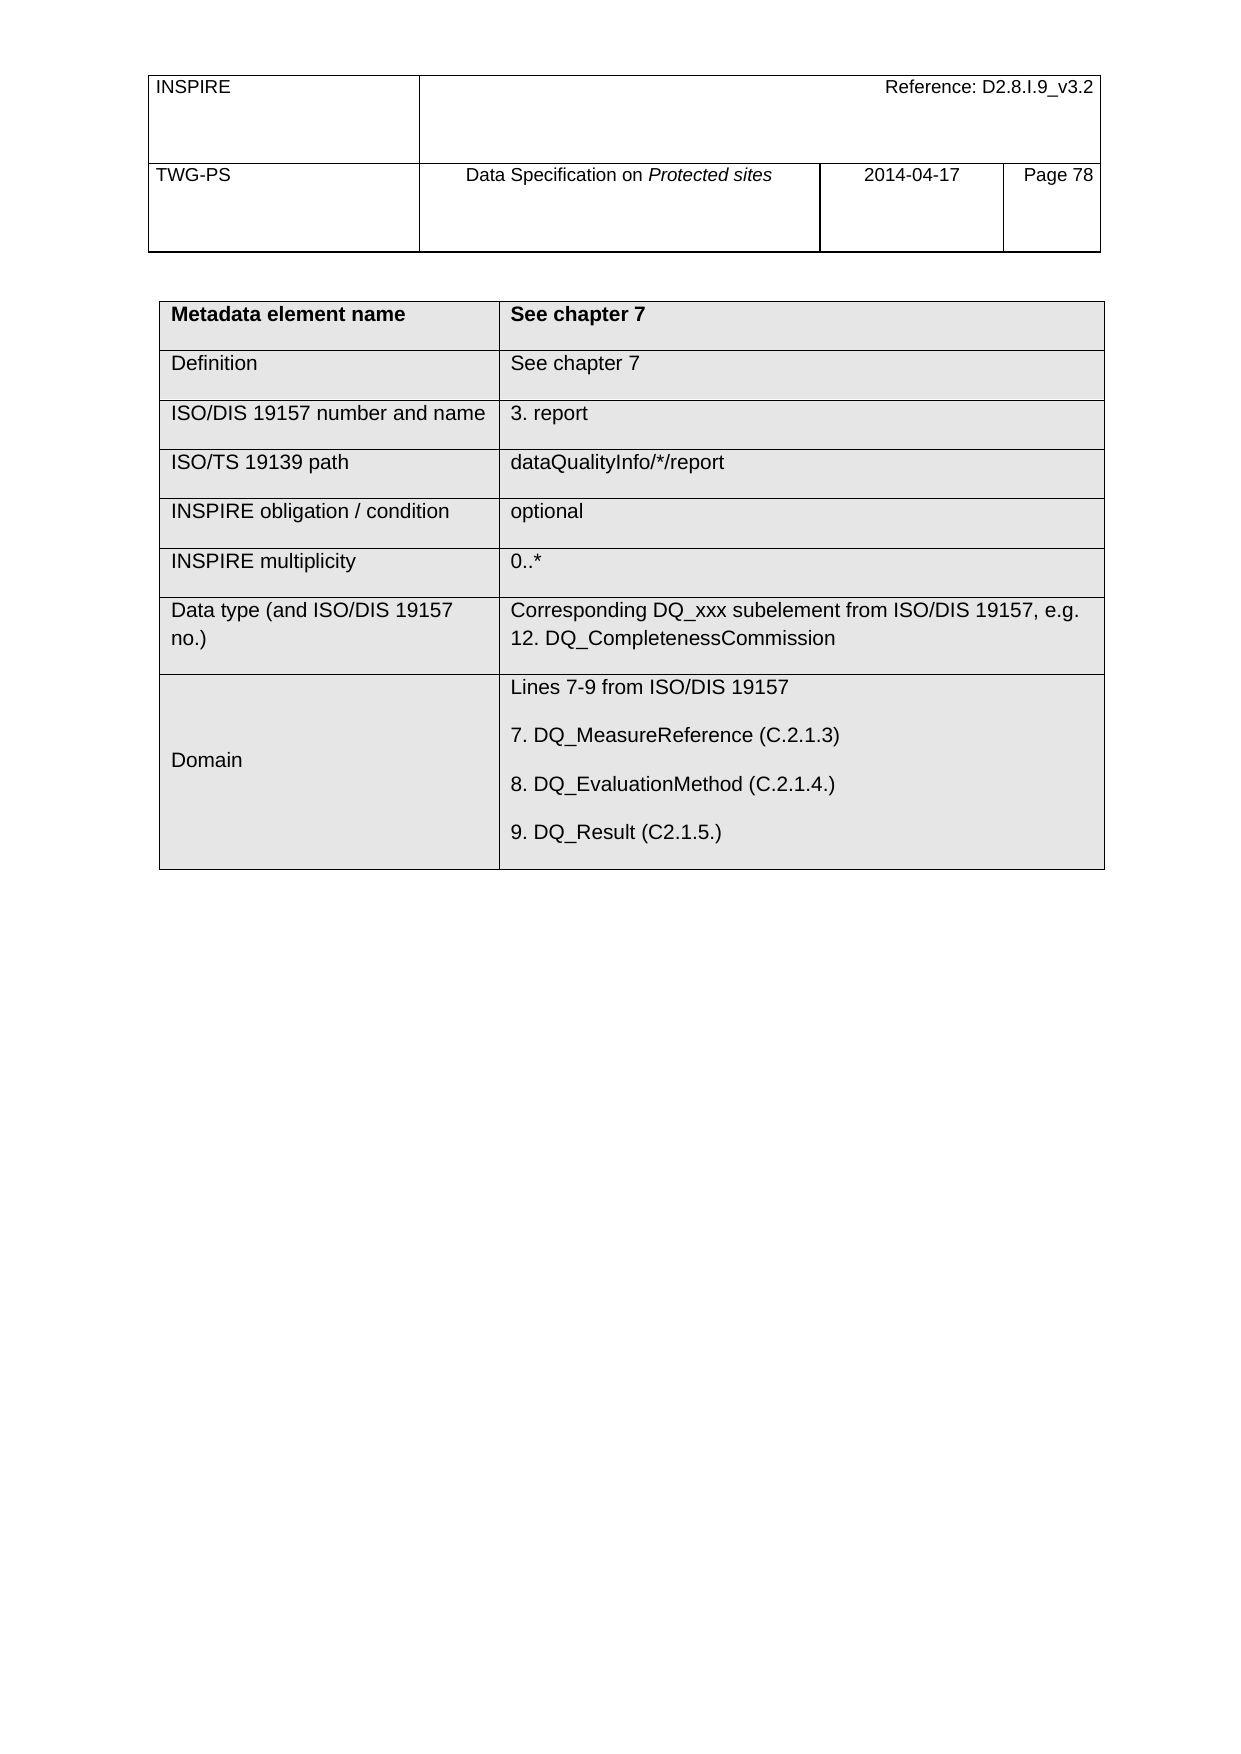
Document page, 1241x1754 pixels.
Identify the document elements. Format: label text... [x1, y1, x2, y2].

table_cell dataQualityInfo/*/report [500, 450, 1104, 498]
table_header Metadata element name [160, 302, 499, 350]
table_cell Data type (and ISO/DIS 19157 no.) [160, 598, 499, 674]
table_cell Corresponding DQ_xxx subelement from ISO/DIS 19157, e.g. 12. DQ_CompletenessCommission [500, 598, 1104, 674]
table_cell ISO/DIS 19157 number and name [160, 401, 499, 449]
table_cell INSPIRE multiplicity [160, 549, 499, 597]
table_cell optional [500, 499, 1104, 548]
table_cell INSPIRE obligation / condition [160, 499, 499, 548]
table_cell See chapter 7 [500, 351, 1104, 399]
table_cell 0..* [500, 549, 1104, 597]
table_cell Definition [160, 351, 499, 399]
table_cell Lines 7-9 from ISO/DIS 19157 7. DQ_MeasureReference (C.2.1.3) 8. DQ_EvaluationMethod (C.2.1.4.) 9. DQ_Result (C2.1.5.) [500, 675, 1104, 869]
table_header See chapter 7 [500, 302, 1104, 350]
table_cell ISO/TS 19139 path [160, 450, 499, 498]
table_cell 3. report [500, 401, 1104, 449]
table_cell Domain [160, 675, 499, 869]
